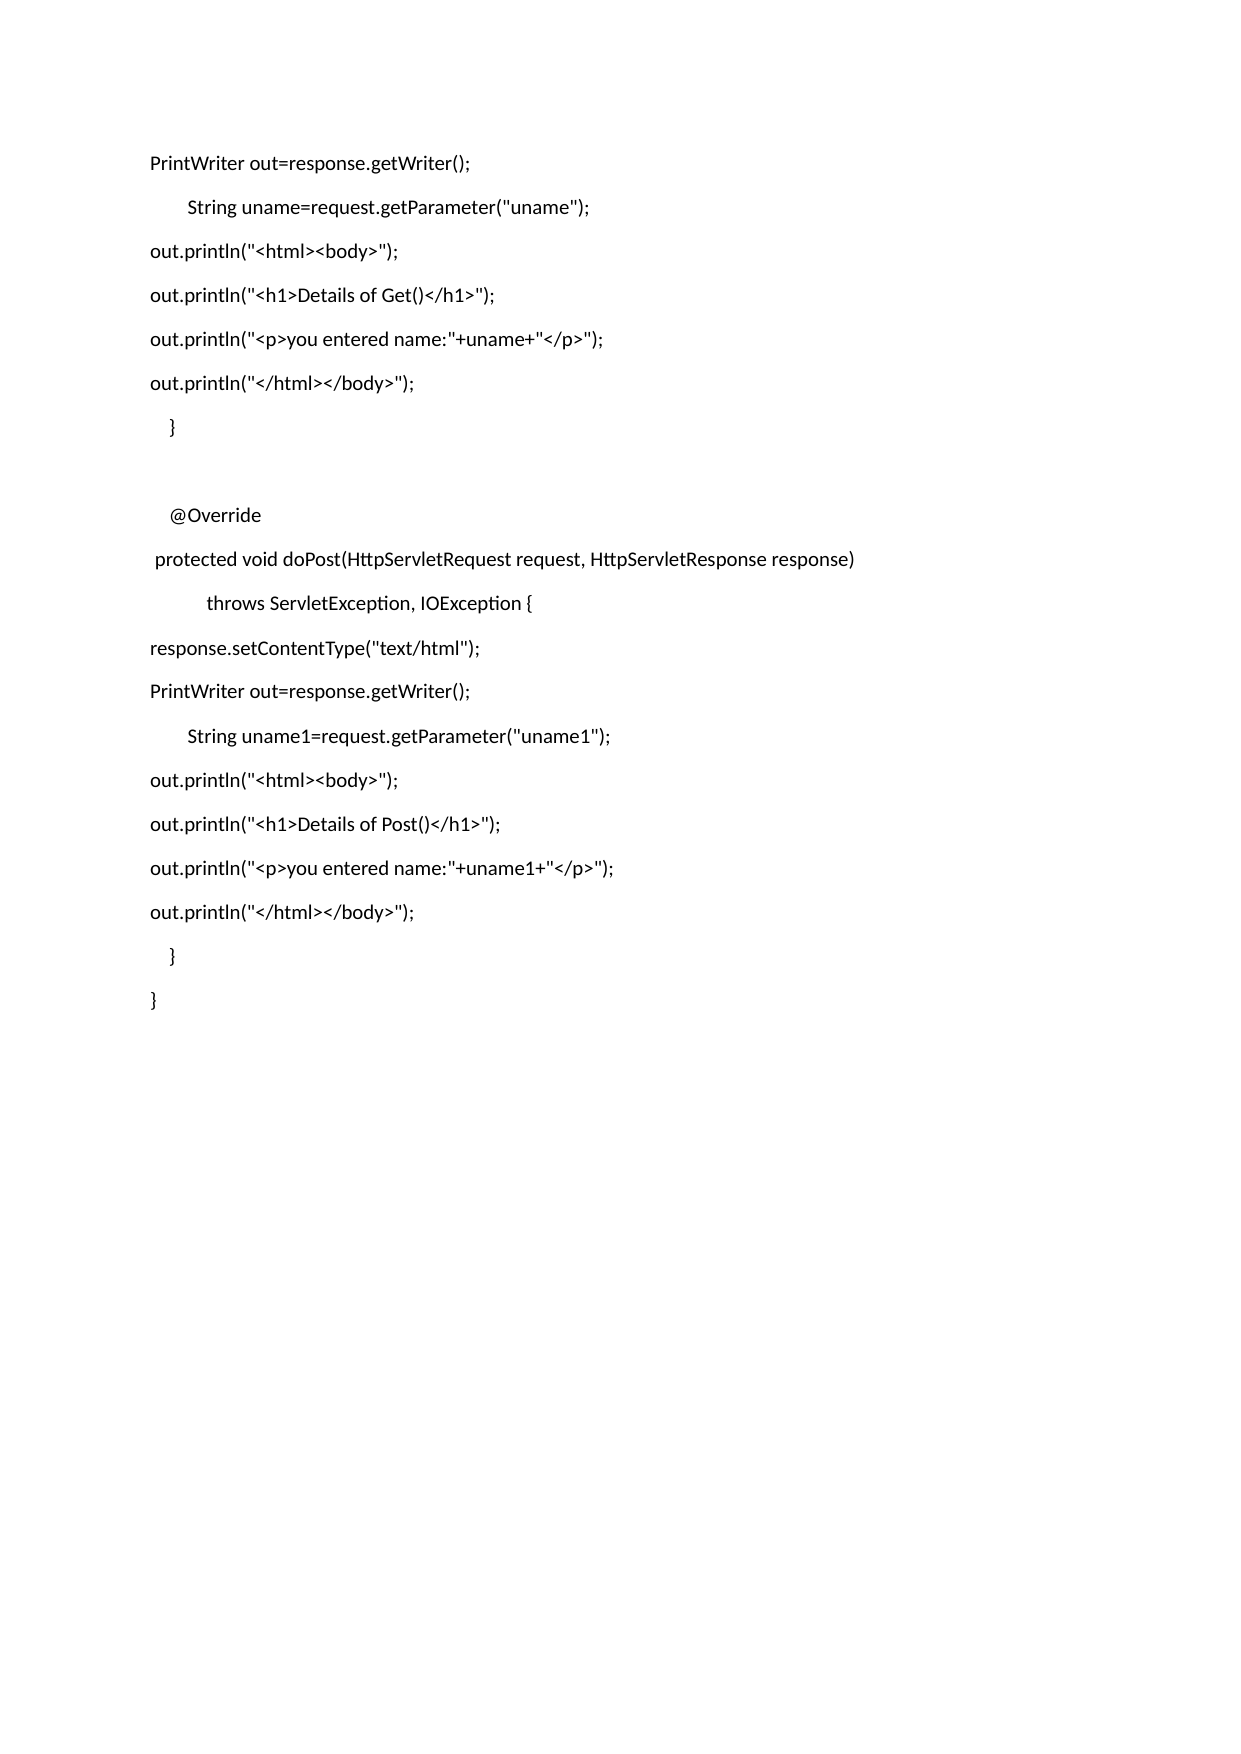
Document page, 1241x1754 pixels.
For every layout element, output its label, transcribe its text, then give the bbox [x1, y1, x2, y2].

text } [150, 987, 1090, 1013]
text } [150, 943, 1090, 968]
text String uname1=request.getParameter("uname1"); [150, 723, 1090, 748]
text out.println("<html><body>"); [150, 767, 1090, 792]
text protected void doPost(HttpServletRequest request, HttpServletResponse response) [150, 547, 1090, 572]
text String uname=request.getParameter("uname"); [150, 194, 1090, 219]
text out.println("<html><body>"); [150, 238, 1090, 263]
text response.setContentType("text/html"); [150, 635, 1090, 660]
text @Override [150, 502, 1090, 528]
text } [150, 414, 1090, 440]
text out.println("<h1>Details of Get()</h1>"); [150, 282, 1090, 308]
text PrintWriter out=response.getWriter(); [150, 679, 1090, 704]
text throws ServletException, IOException { [150, 591, 1090, 616]
text out.println("</html></body>"); [150, 370, 1090, 396]
text out.println("<p>you entered name:"+uname+"</p>"); [150, 326, 1090, 352]
text PrintWriter out=response.getWriter(); [150, 150, 1090, 175]
text out.println("<p>you entered name:"+uname1+"</p>"); [150, 855, 1090, 880]
text out.println("</html></body>"); [150, 899, 1090, 924]
text out.println("<h1>Details of Post()</h1>"); [150, 811, 1090, 836]
